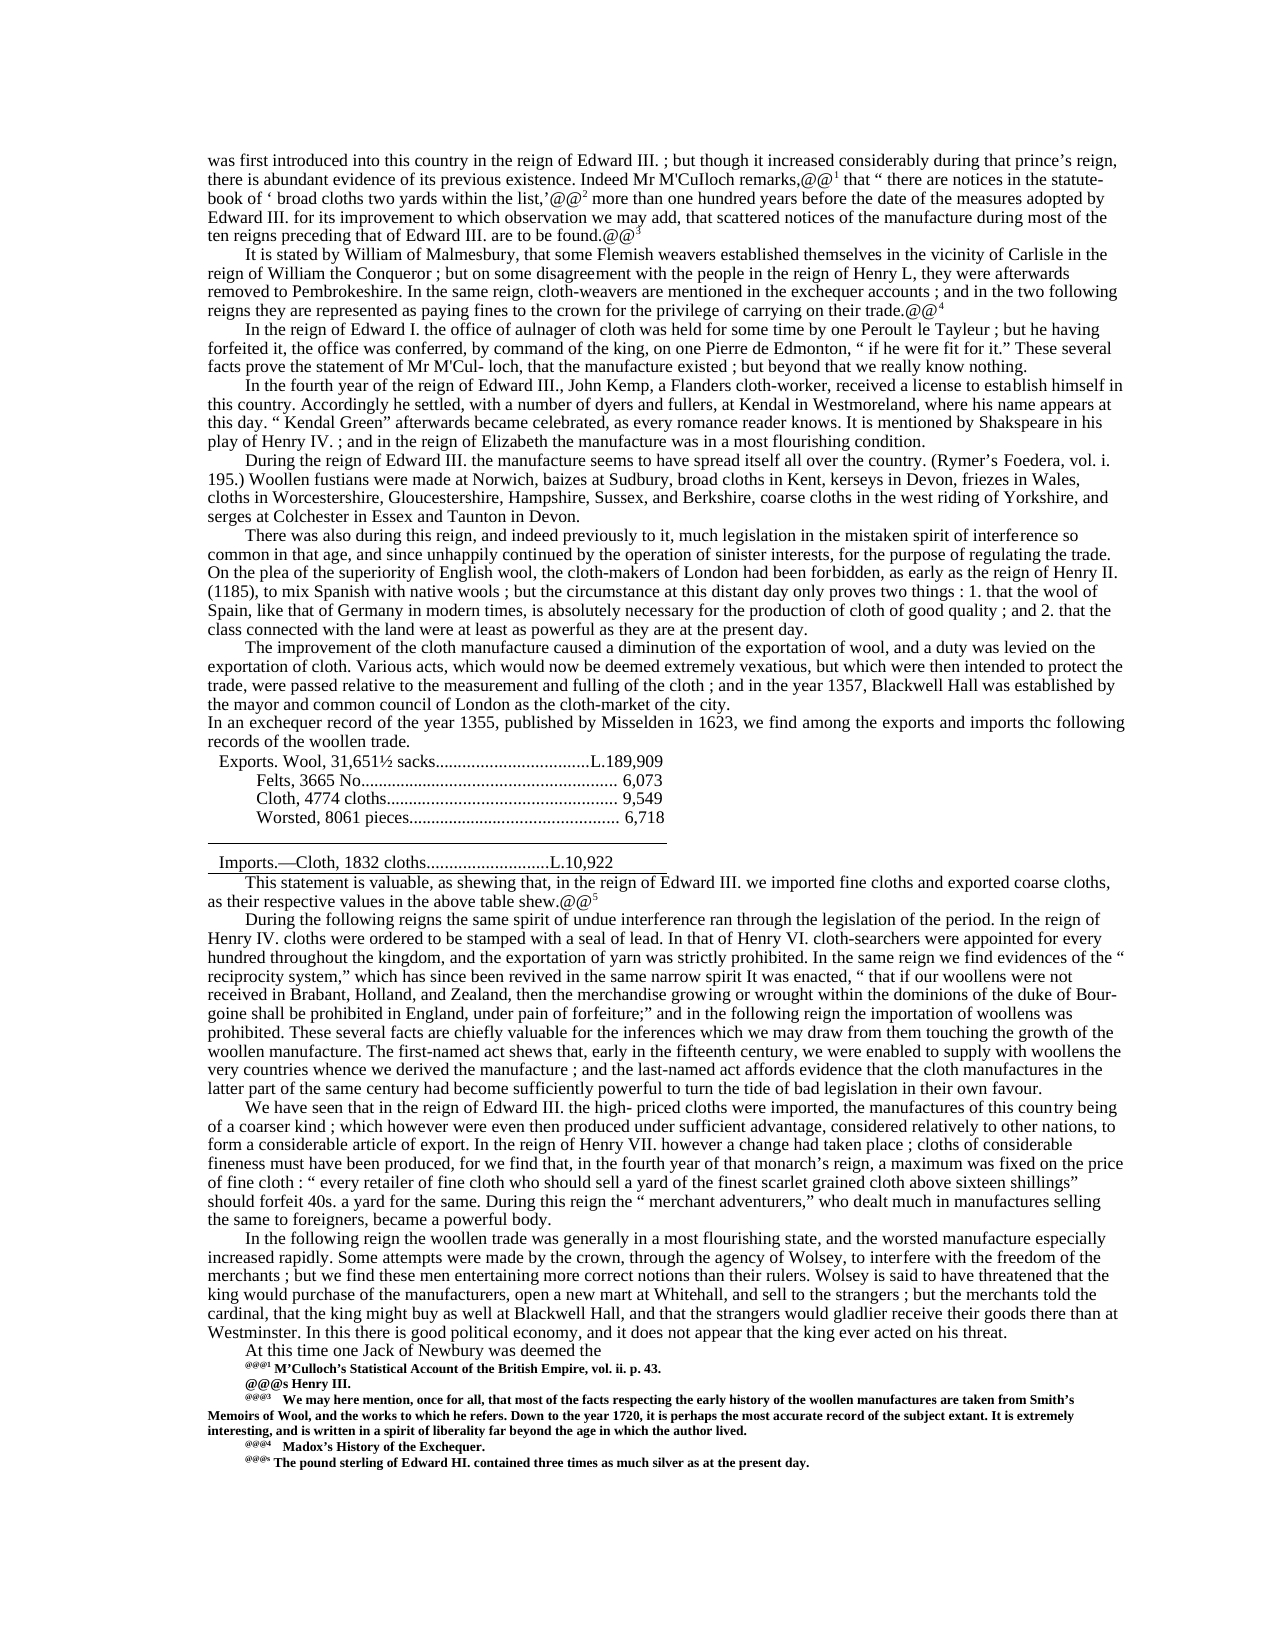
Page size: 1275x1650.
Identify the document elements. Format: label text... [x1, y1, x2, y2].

text The improvement of the cloth manufacture caused a diminution of the exportation of wool, and a duty was levied on the exportation of cloth. Various acts, which would now be deemed extremely vexatious, but which were then intended to protect the trade, were passed relative to the measurement and fulling of the cloth ; and in the year 1357, Blackwell Hall was established by the mayor and common council of London as the cloth-market of the city. [207, 639, 1127, 714]
text @@@s Henry III. [207, 1376, 1127, 1392]
text In the reign of Edward I. the office of aulnager of cloth was held for some time by one Peroult le Tayleur ; but he having forfeited it, the office was conferred, by command of the king, on one Pierre de Edmonton, “ if he were fit for it.” These several facts prove the statement of Mr M'Cul- loch, that the manufacture existed ; but beyond that we really know nothing. [207, 320, 1127, 377]
text This statement is valuable, as shewing that, in the reign of Edward III. we imported fine cloths and exported coarse cloths, as their respective values in the above table shew.@@5 [207, 873, 1127, 911]
text In an exchequer record of the year 1355, published by Misselden in 1623, we find among the exports and imports thc following records of the woollen trade. [207, 714, 1127, 751]
text @@@4 Madox’s History of the Exchequer. [207, 1439, 1127, 1454]
text During the reign of Edward III. the manufacture seems to have spread itself all over the country. (Rymer’s Foedera, vol. i. 195.) Woollen fustians were made at Norwich, baizes at Sudbury, broad cloths in Kent, kerseys in Devon, friezes in Wales, cloths in Worcestershire, Gloucestershire, Hampshire, Sussex, and Berkshire, coarse cloths in the west riding of Yorkshire, and serges at Colchester in Essex and Taunton in Devon. [207, 451, 1127, 526]
text During the following reigns the same spirit of undue interference ran through the legislation of the period. In the reign of Henry IV. cloths were ordered to be stamped with a seal of lead. In that of Henry VI. cloth-searchers were appointed for every hundred throughout the kingdom, and the exportation of yarn was strictly prohibited. In the same reign we find evidences of the “ reciprocity system,” which has since been revived in the same narrow spirit It was enacted, “ that if our woollens were not received in Brabant, Holland, and Zealand, then the merchandise growing or wrought within the dominions of the duke of Bour- goine shall be prohibited in England, under pain of forfeiture;” and in the following reign the importation of woollens was prohibited. These several facts are chiefly valuable for the inferences which we may draw from them touching the growth of the woollen manufacture. The first-named act shews that, early in the fifteenth century, we were enabled to supply with woollens the very countries whence we derived the manufacture ; and the last-named act affords evidence that the cloth manufactures in the latter part of the same century had become sufficiently powerful to turn the tide of bad legislation in their own favour. [207, 911, 1127, 1098]
text @@@3 We may here mention, once for all, that most of the facts respecting the early history of the woollen manufactures are taken from Smith’s Memoirs of Wool, and the works to which he refers. Down to the year 1720, it is perhaps the most accurate record of the subject extant. It is extremely interesting, and is written in a spirit of liberality far beyond the age in which the author lived. [207, 1392, 1127, 1439]
text We have seen that in the reign of Edward III. the high- priced cloths were imported, the manufactures of this country being of a coarser kind ; which however were even then produced under sufficient advantage, considered relatively to other nations, to form a considerable article of export. In the reign of Henry VII. however a change had taken place ; cloths of considerable fineness must have been produced, for we find that, in the fourth year of that monarch’s reign, a maximum was fixed on the price of fine cloth : “ every retailer of fine cloth who should sell a yard of the finest scarlet grained cloth above sixteen shillings” should forfeit 40s. a yard for the same. During this reign the “ merchant adventurers,” who dealt much in manufactures selling the same to foreigners, became a powerful body. [207, 1098, 1127, 1229]
text @@@s The pound sterling of Edward HI. contained three times as much silver as at the present day. [207, 1454, 1127, 1470]
table_header Exports. Wool, 31,651½ sacks L.189,909 Felts, 3665 No 6,073 Cloth, 4774 cloths 9,549 Worsted, 8061 pieces 6,718 [208, 751, 667, 842]
text In the following reign the woollen trade was generally in a most flourishing state, and the worsted manufacture especially increased rapidly. Some attempts were made by the crown, through the agency of Wolsey, to interfere with the freedom of the merchants ; but we find these men entertaining more correct notions than their rulers. Wolsey is said to have threatened that the king would purchase of the manufacturers, open a new mart at Whitehall, and sell to the strangers ; but the merchants told the cardinal, that the king might buy as well at Blackwell Hall, and that the strangers would gladlier receive their goods there than at Westminster. In this there is good political economy, and it does not appear that the king ever acted on his threat. [207, 1229, 1127, 1342]
text @@@1 M’Culloch’s Statistical Account of the British Empire, vol. ii. p. 43. [207, 1361, 1127, 1376]
text There was also during this reign, and indeed previously to it, much legislation in the mistaken spirit of interference so common in that age, and since unhappily continued by the operation of sinister interests, for the purpose of regulating the trade. On the plea of the superiority of English wool, the cloth-makers of London had been forbidden, as early as the reign of Henry II. (1185), to mix Spanish with native wools ; but the circumstance at this distant day only proves two things : 1. that the wool of Spain, like that of Germany in modern times, is absolutely necessary for the production of cloth of good quality ; and 2. that the class connected with the land were at least as powerful as they are at the present day. [207, 526, 1127, 639]
table_cell Imports.—Cloth, 1832 cloths L.10,922 [208, 844, 667, 872]
text It is stated by William of Malmesbury, that some Flemish weavers established themselves in the vicinity of Carlisle in the reign of William the Conqueror ; but on some disagreement with the people in the reign of Henry L, they were afterwards removed to Pembrokeshire. In the same reign, cloth-weavers are mentioned in the exchequer accounts ; and in the two following reigns they are represented as paying fines to the crown for the privilege of carrying on their trade.@@4 [207, 246, 1127, 320]
text At this time one Jack of Newbury was deemed the [207, 1342, 1127, 1361]
text In the fourth year of the reign of Edward III., John Kemp, a Flanders cloth-worker, received a license to establish himself in this country. Accordingly he settled, with a number of dyers and fullers, at Kendal in Westmoreland, where his name appears at this day. “ Kendal Green” afterwards became celebrated, as every romance reader knows. It is mentioned by Shakspeare in his play of Henry IV. ; and in the reign of Elizabeth the manufacture was in a most flourishing condition. [207, 377, 1127, 451]
text was first introduced into this country in the reign of Edward III. ; but though it increased considerably during that prince’s reign, there is abundant evidence of its previous existence. Indeed Mr M'CuIloch remarks,@@1 that “ there are notices in the statute-book of ‘ broad cloths two yards within the list,’@@2 more than one hundred years before the date of the measures adopted by Edward III. for its improvement to which observation we may add, that scattered notices of the manufacture during most of the ten reigns preceding that of Edward III. are to be found.@@3 [207, 152, 1127, 246]
